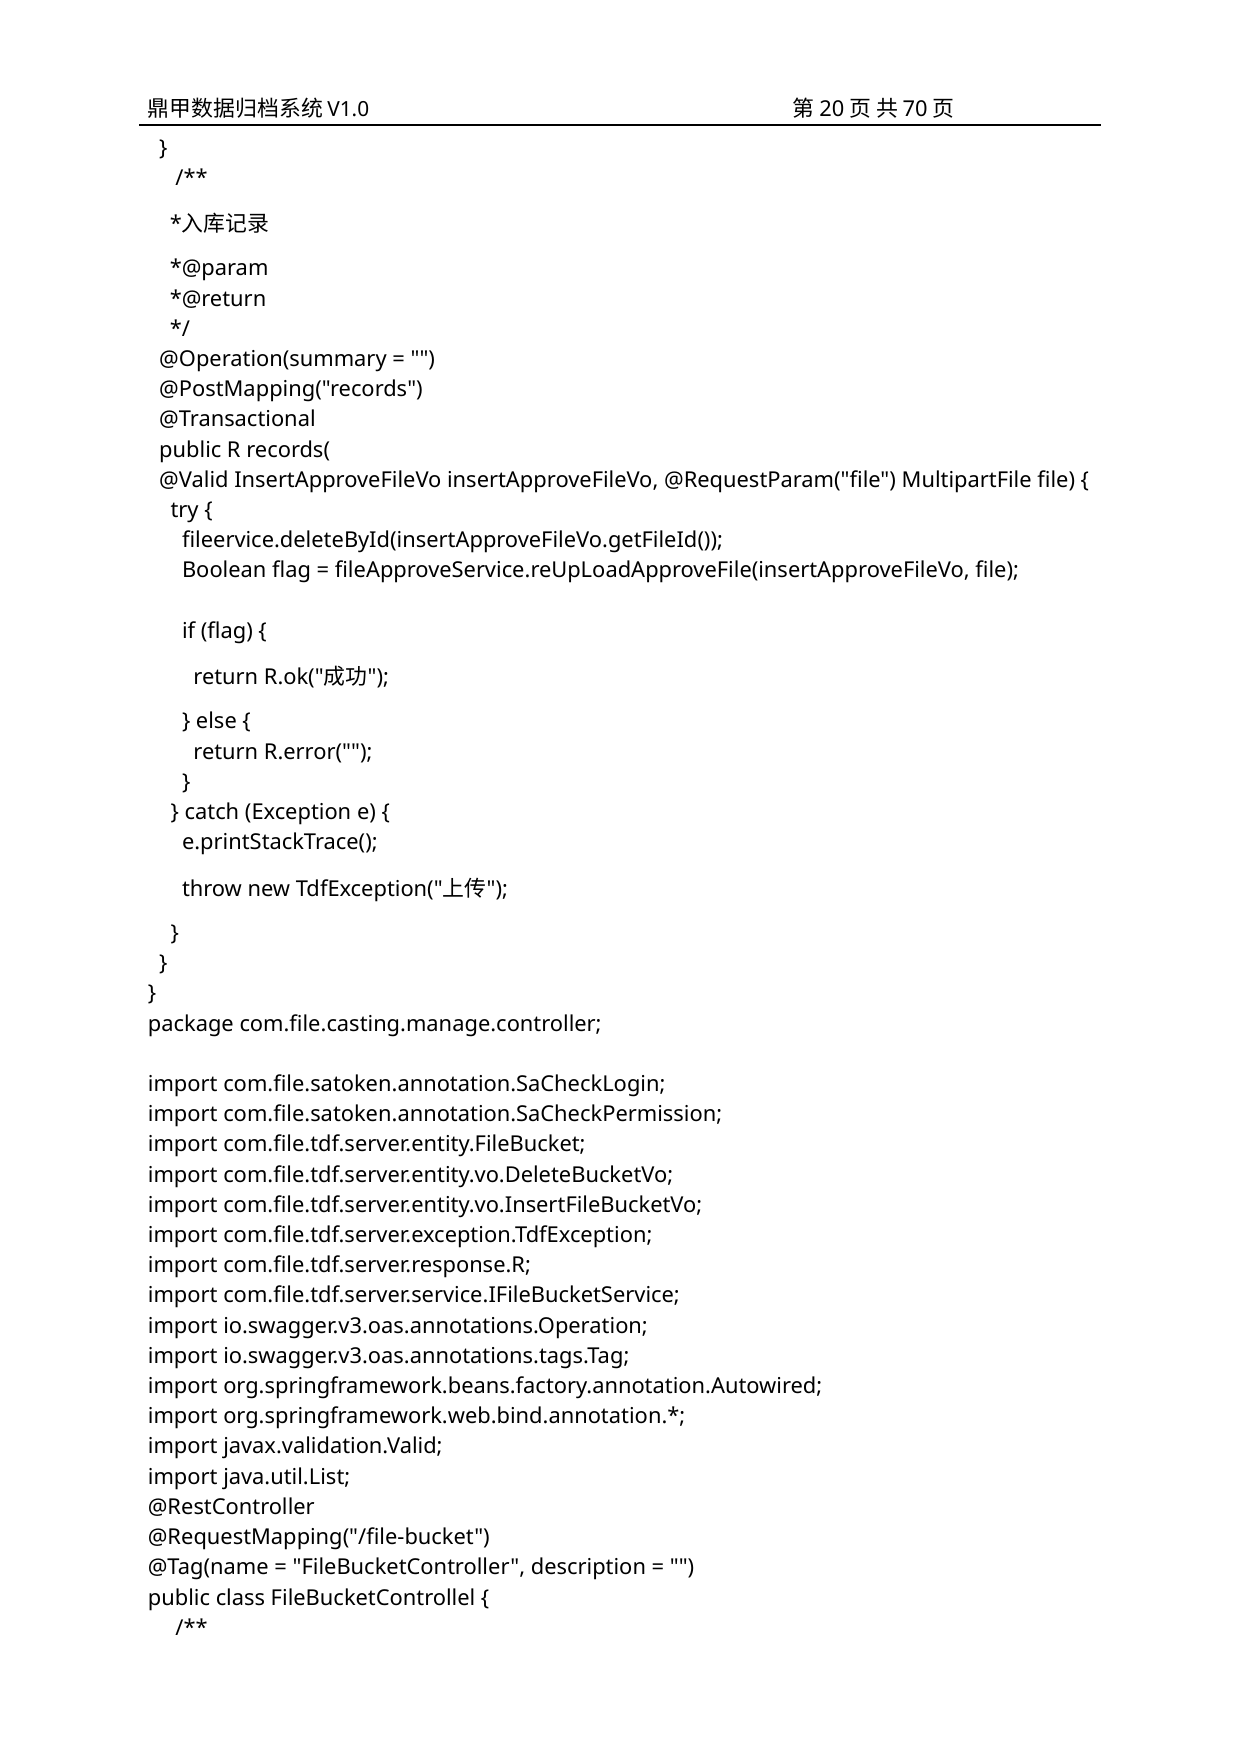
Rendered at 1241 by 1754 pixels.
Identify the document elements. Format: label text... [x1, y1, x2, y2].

text import com.file.tdf.server.exception.TdfException; [148, 1219, 1092, 1249]
text /** [148, 1612, 1092, 1642]
text try { [148, 494, 1092, 524]
text public class FileBucketControllel { [148, 1581, 1092, 1612]
text import io.swagger.v3.oas.annotations.Operation; [148, 1309, 1092, 1340]
text return R.error(""); [148, 736, 1092, 766]
text *@param [148, 252, 1092, 282]
text } else { [148, 705, 1092, 736]
text *@return [148, 282, 1092, 313]
text fileervice.deleteById(insertApproveFileVo.getFileId()); [148, 524, 1092, 554]
text import com.file.tdf.server.entity.FileBucket; [148, 1128, 1092, 1158]
text import com.file.tdf.server.entity.vo.InsertFileBucketVo; [148, 1189, 1092, 1219]
text @Valid InsertApproveFileVo insertApproveFileVo, @RequestParam("file") MultipartFile file) { [148, 464, 1092, 494]
text */ [148, 313, 1092, 343]
text *入库记录 [148, 192, 1092, 252]
text } [148, 947, 1092, 977]
text import com.file.satoken.annotation.SaCheckLogin; [148, 1068, 1092, 1098]
text import java.util.List; [148, 1461, 1092, 1491]
text package com.file.casting.manage.controller; [148, 1007, 1092, 1038]
text e.printStackTrace(); [148, 826, 1092, 856]
text @RestController [148, 1491, 1092, 1521]
text @PostMapping("records") [148, 373, 1092, 403]
text } [148, 917, 1092, 947]
text @Tag(name = "FileBucketController", description = "") [148, 1551, 1092, 1581]
text import com.file.satoken.annotation.SaCheckPermission; [148, 1098, 1092, 1128]
text } [148, 131, 1092, 162]
text } catch (Exception e) { [148, 796, 1092, 826]
text import io.swagger.v3.oas.annotations.tags.Tag; [148, 1340, 1092, 1370]
text import javax.validation.Valid; [148, 1430, 1092, 1461]
text @Transactional [148, 403, 1092, 433]
text /** [148, 162, 1092, 192]
text import org.springframework.beans.factory.annotation.Autowired; [148, 1370, 1092, 1400]
text import com.file.tdf.server.service.IFileBucketService; [148, 1279, 1092, 1309]
text import com.file.tdf.server.entity.vo.DeleteBucketVo; [148, 1158, 1092, 1189]
text Boolean flag = fileApproveService.reUpLoadApproveFile(insertApproveFileVo, file); [148, 554, 1092, 584]
text } [148, 766, 1092, 796]
text @Operation(summary = "") [148, 343, 1092, 373]
text @RequestMapping("/file-bucket") [148, 1521, 1092, 1551]
text import com.file.tdf.server.response.R; [148, 1249, 1092, 1279]
text if (flag) { [148, 615, 1092, 645]
text throw new TdfException("上传"); [148, 856, 1092, 917]
text return R.ok("成功"); [148, 645, 1092, 705]
text import org.springframework.web.bind.annotation.*; [148, 1400, 1092, 1430]
text public R records( [148, 433, 1092, 464]
text } [148, 977, 1092, 1007]
